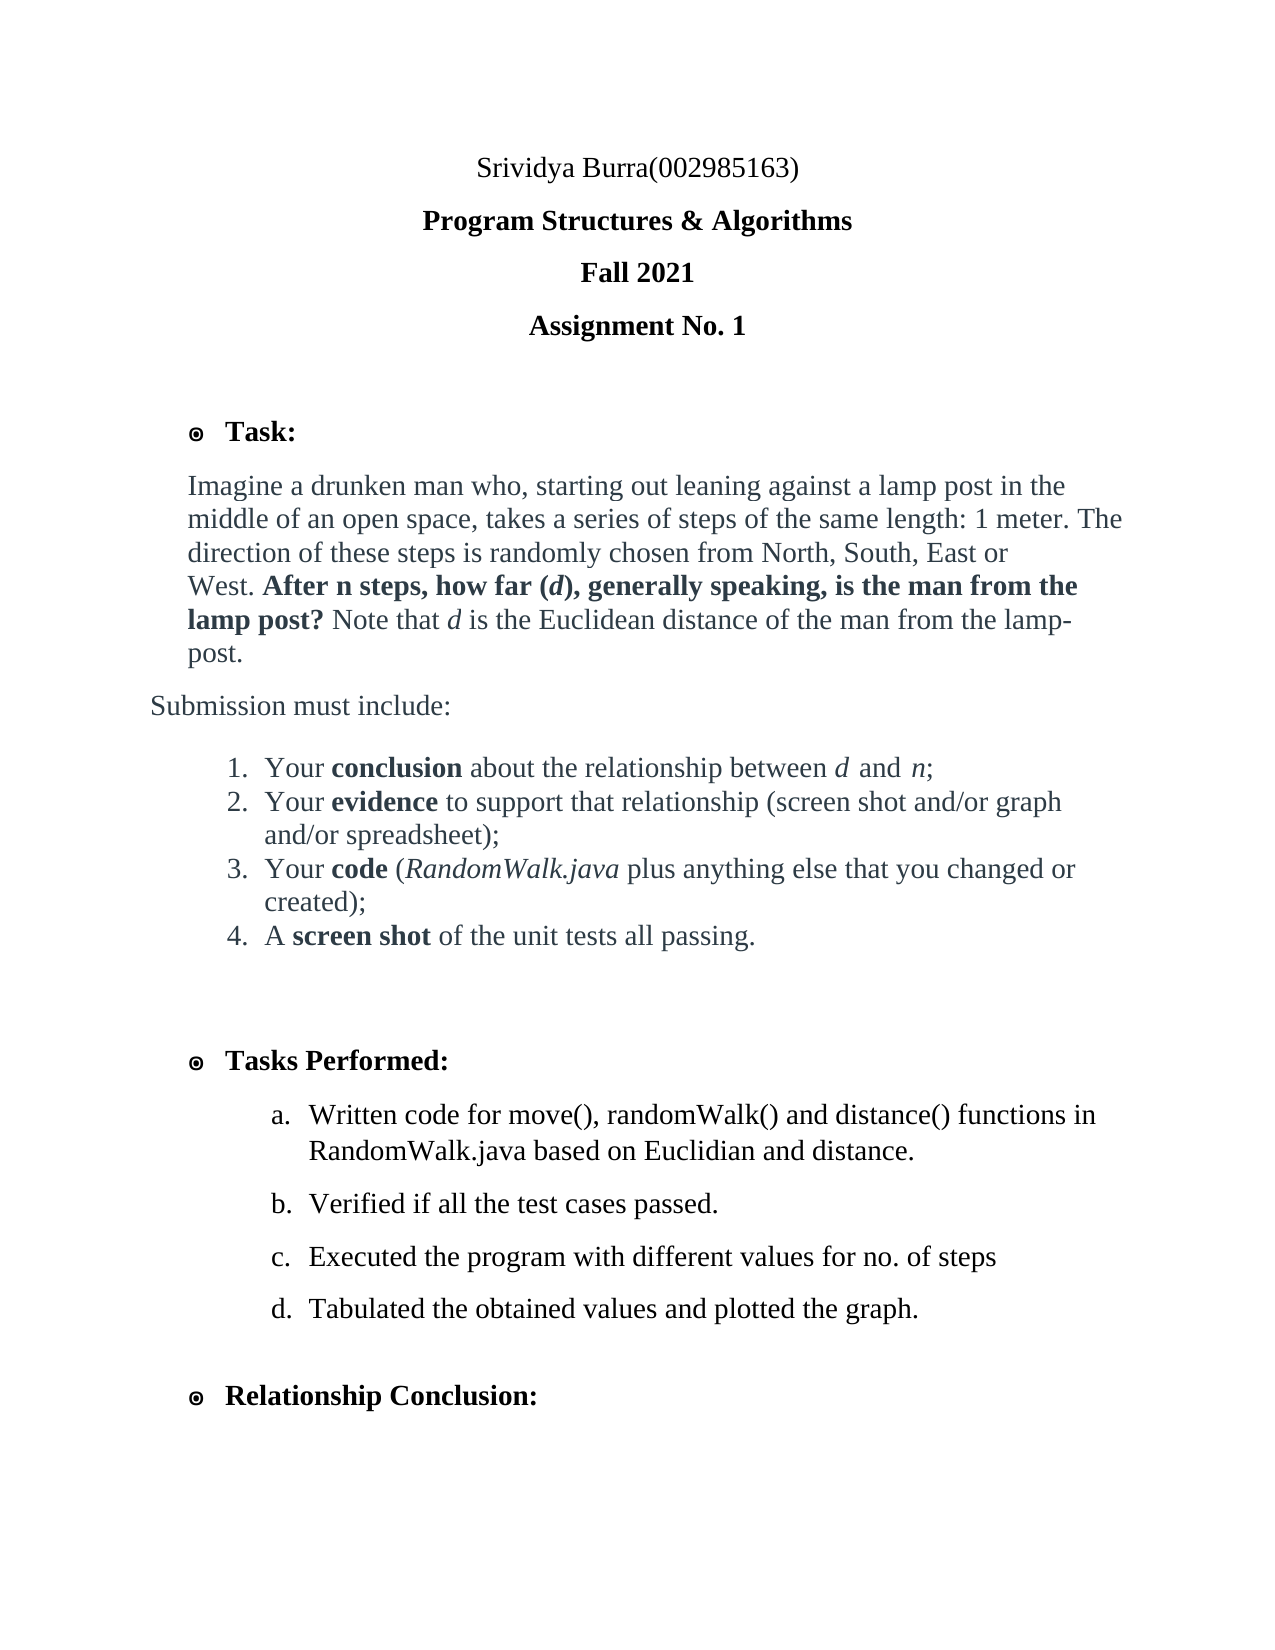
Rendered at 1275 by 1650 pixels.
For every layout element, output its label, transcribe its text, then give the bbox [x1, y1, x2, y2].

list A screen shot of the unit tests all passing. [227, 918, 1125, 952]
list Your conclusion about the relationship between d and n; [227, 750, 1125, 784]
text Program Structures & Algorithms [150, 203, 1125, 236]
list Verified if all the test cases passed. [271, 1186, 1125, 1219]
list Your code (RandomWalk.java plus anything else that you changed or created); [227, 851, 1125, 918]
list Your evidence to support that relationship (screen shot and/or graph and/or spreadsheet); [227, 784, 1125, 851]
text Imagine a drunken man who, starting out leaning against a lamp post in the middle of an open space, takes a series of steps of the same length: 1 meter. The direction of these steps is randomly chosen from North, South, East or West. After n steps, how far (d), generally speaking, is the man from the lamp post? Note that d is the Euclidean distance of the man from the lamp-post. [243, 468, 1125, 669]
text Assignment No. 1 [150, 308, 1125, 342]
list Relationship Conclusion: [187, 1378, 1125, 1412]
list Task: [187, 414, 1125, 448]
list Executed the program with different values for no. of steps [271, 1239, 1125, 1272]
text Srividya Burra(002985163) [150, 150, 1125, 183]
list Tasks Performed: [187, 1043, 1125, 1078]
text Submission must include: [150, 688, 1125, 721]
text Fall 2021 [150, 256, 1125, 289]
list Written code for move(), randomWalk() and distance() functions in RandomWalk.java based on Euclidian and distance. [271, 1097, 1125, 1167]
list Tabulated the obtained values and plotted the graph. [271, 1292, 1125, 1325]
